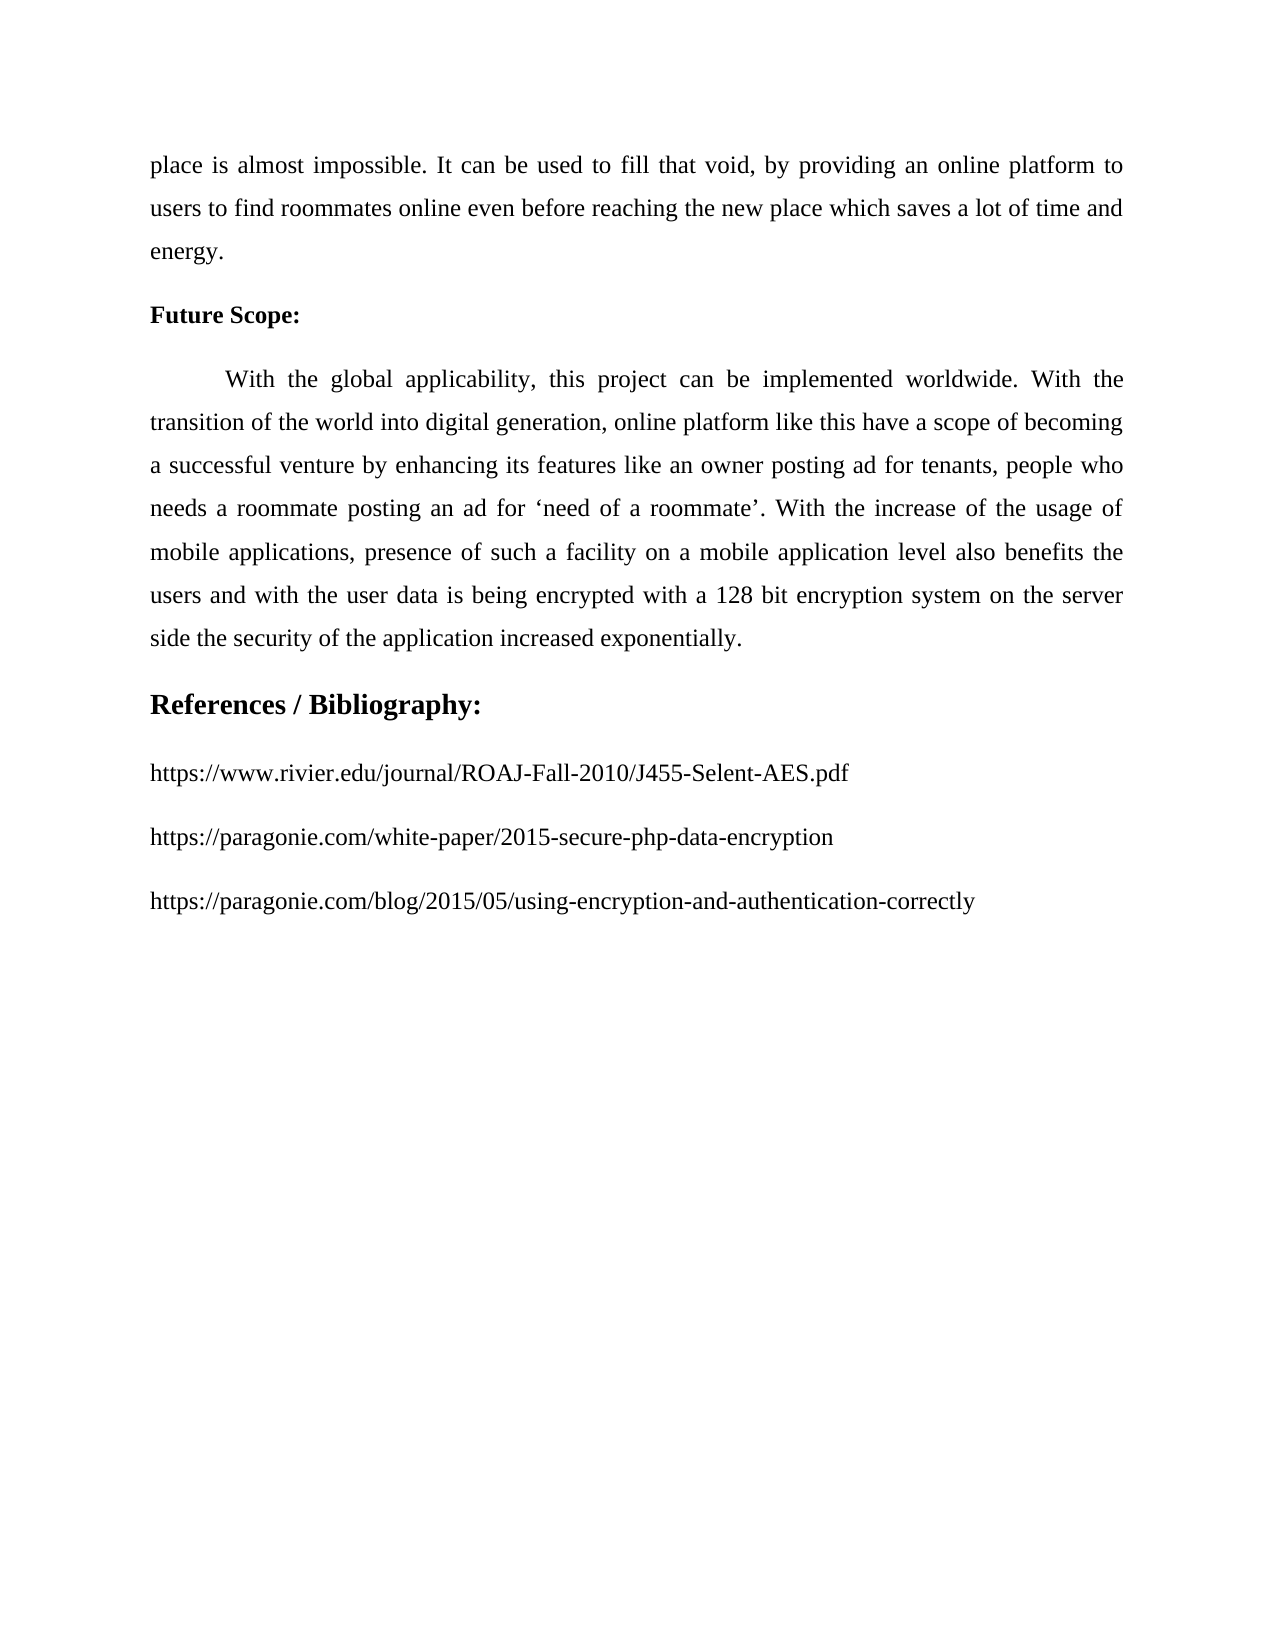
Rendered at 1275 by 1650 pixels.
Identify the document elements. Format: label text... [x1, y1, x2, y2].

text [150, 150, 1125, 265]
text https://www.rivier.edu/journal/ROAJ-Fall-2010/J455-Selent-AES.pdf [150, 758, 1125, 787]
text Future Scope: [150, 300, 1125, 329]
text https://paragonie.com/white-paper/2015-secure-php-data-encryption [150, 822, 1125, 851]
text References / Bibliography: [150, 687, 1125, 720]
text https://paragonie.com/blog/2015/05/using-encryption-and-authentication-correctly [150, 886, 1125, 915]
text With the global applicability, this project can be implemented worldwide. With the transition of the world into digital generation, online platform like this have a scope of becoming a successful venture by enhancing its features like an owner posting ad for tenants, people who needs a roommate posting an ad for ‘need of a roommate’. With the increase of the usage of mobile applications, presence of such a facility on a mobile application level also benefits the users and with the user data is being encrypted with a 128 bit encryption system on the server side the security of the application increased exponentially. [150, 364, 1125, 652]
